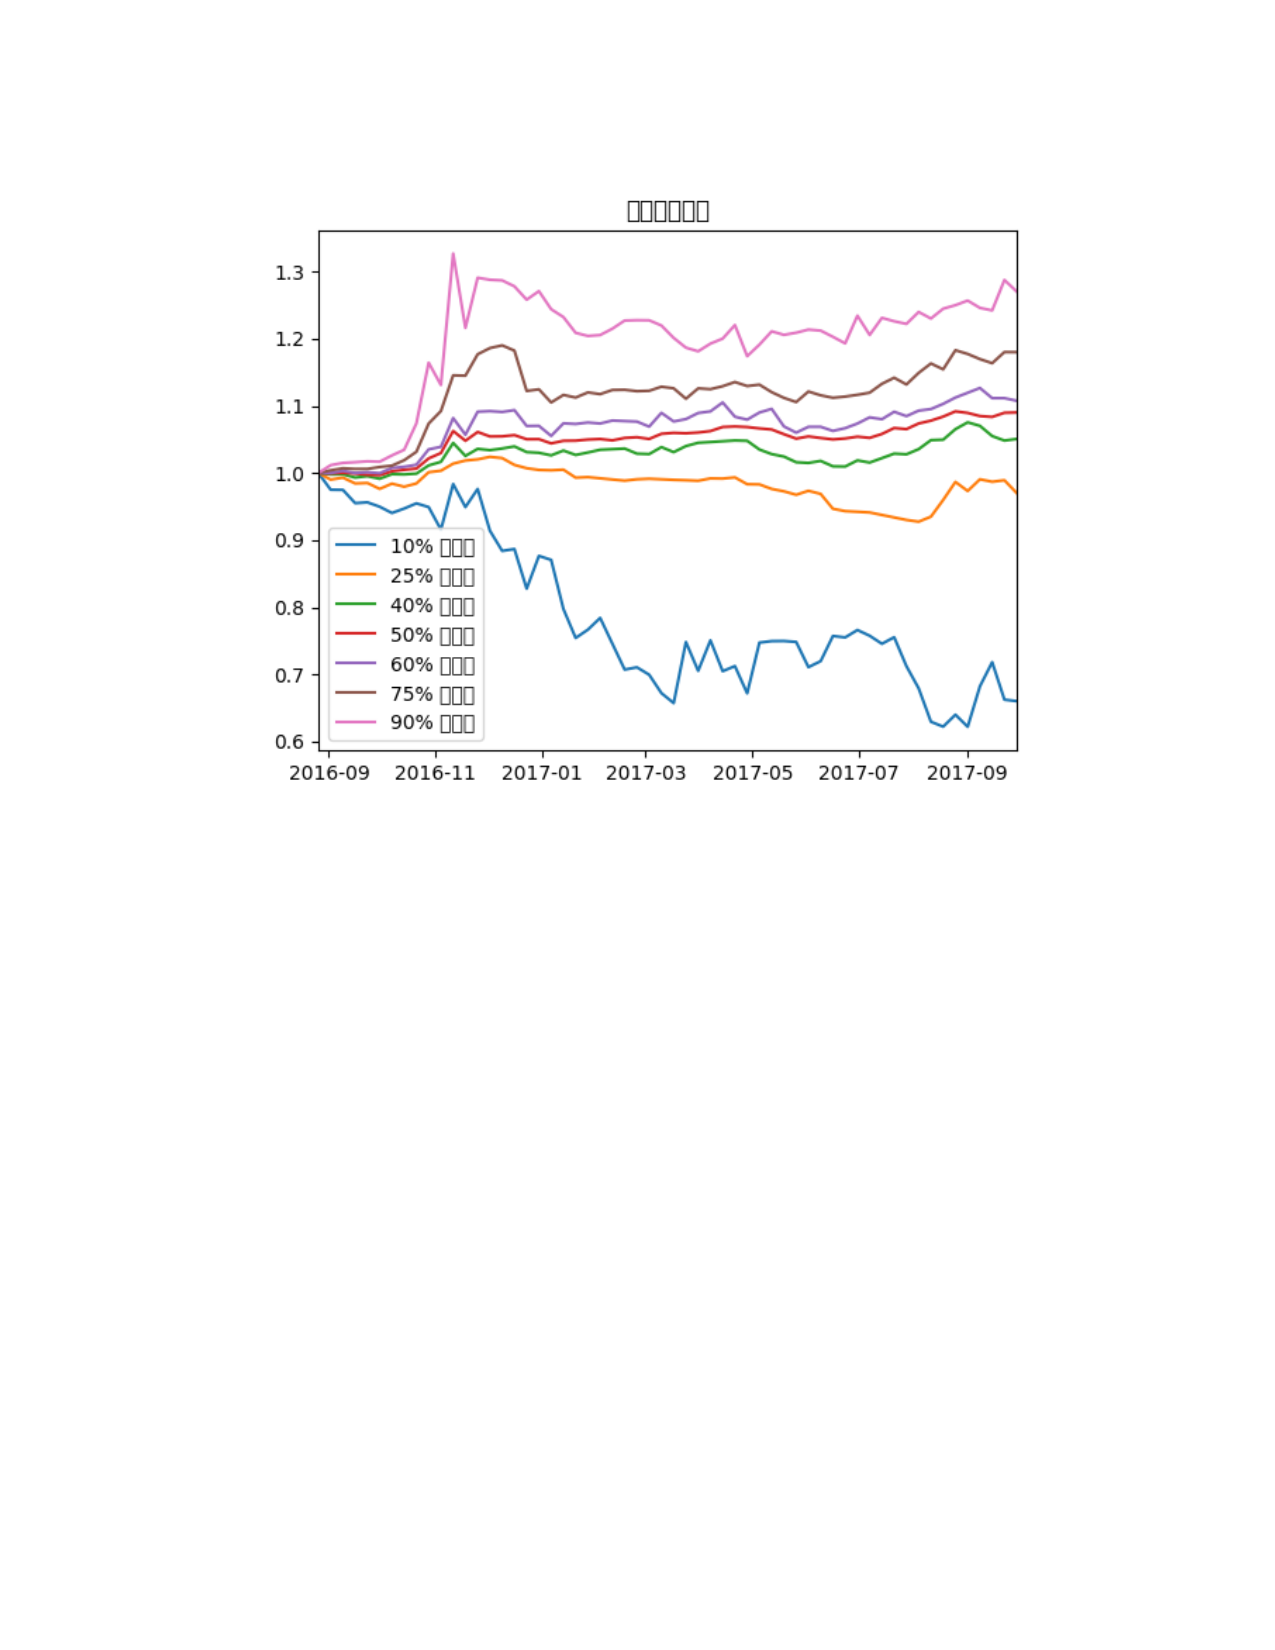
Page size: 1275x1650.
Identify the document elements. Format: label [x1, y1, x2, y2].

picture [206, 150, 1107, 825]
